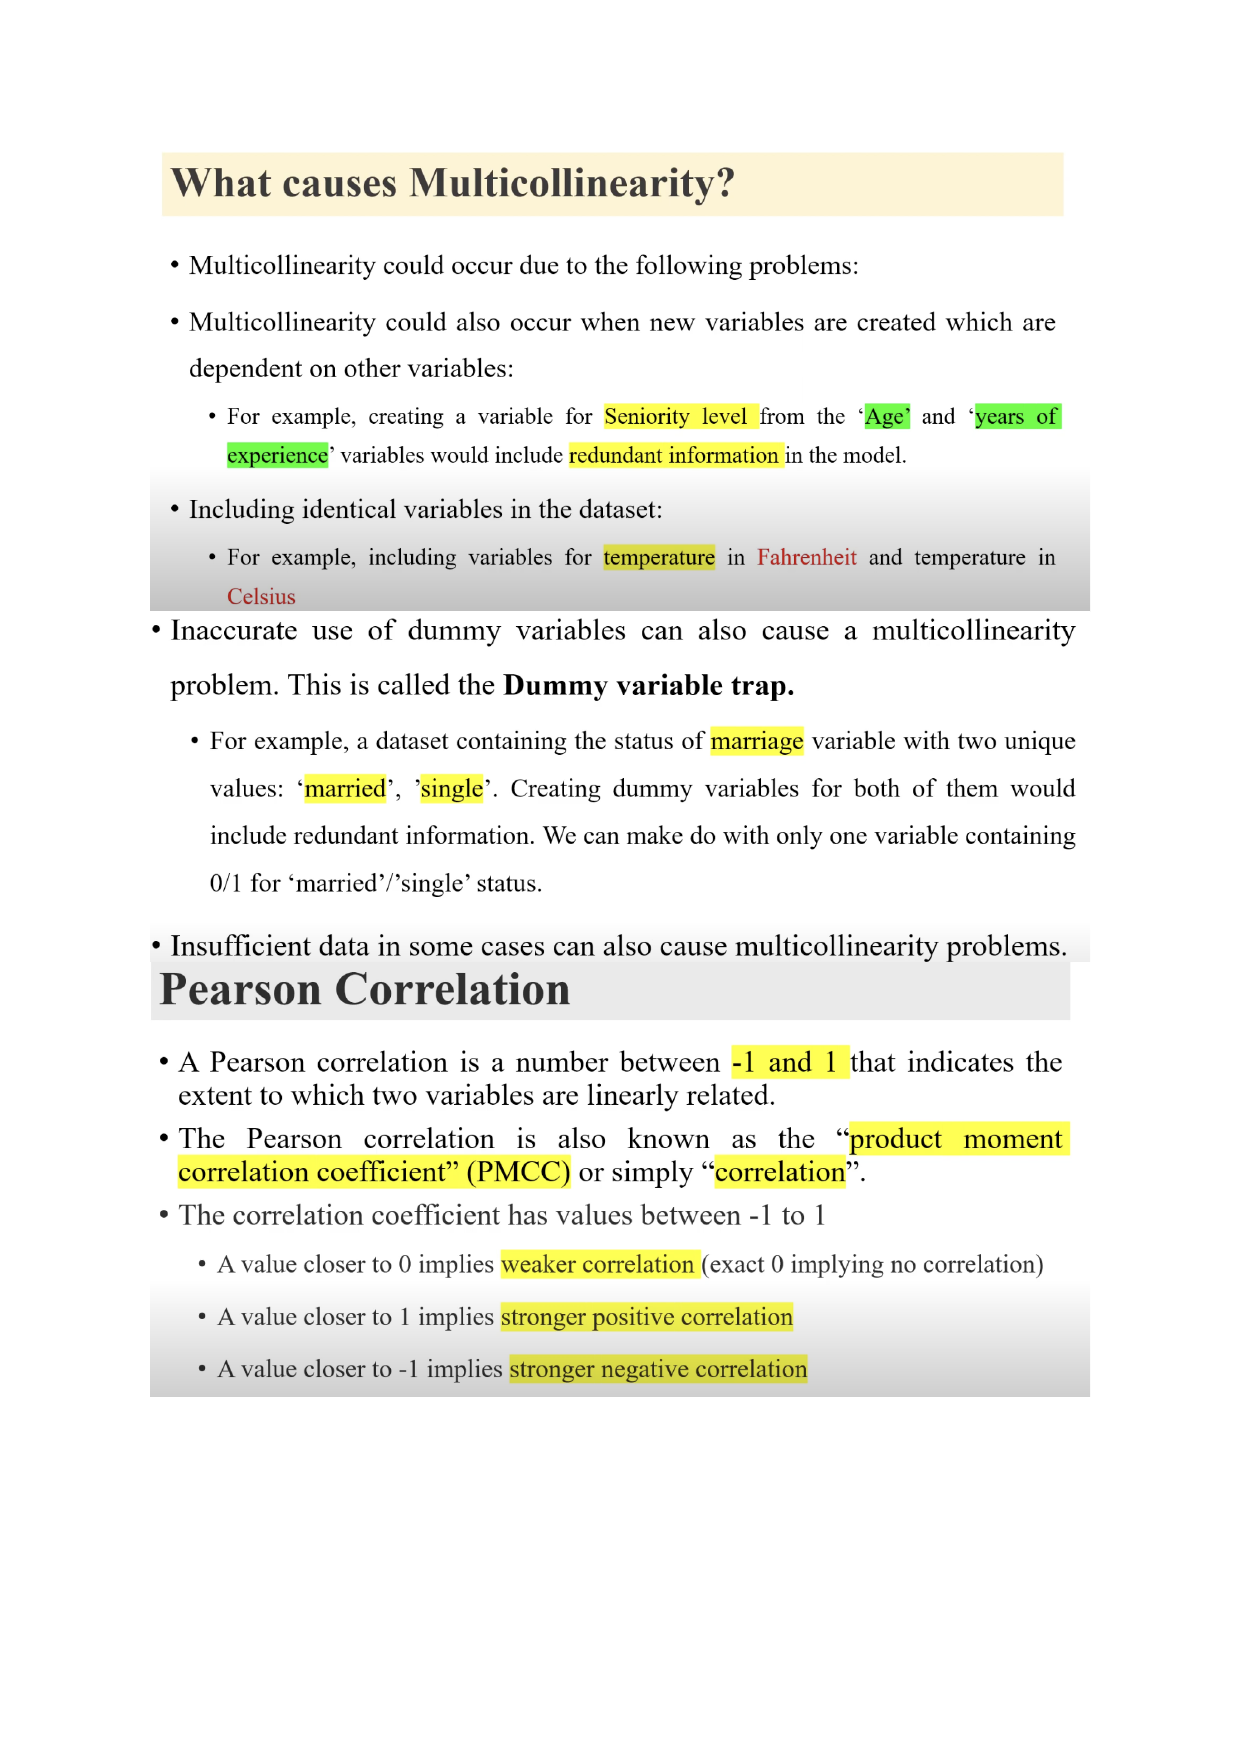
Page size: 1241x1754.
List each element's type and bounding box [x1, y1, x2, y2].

picture [150, 150, 1091, 1397]
